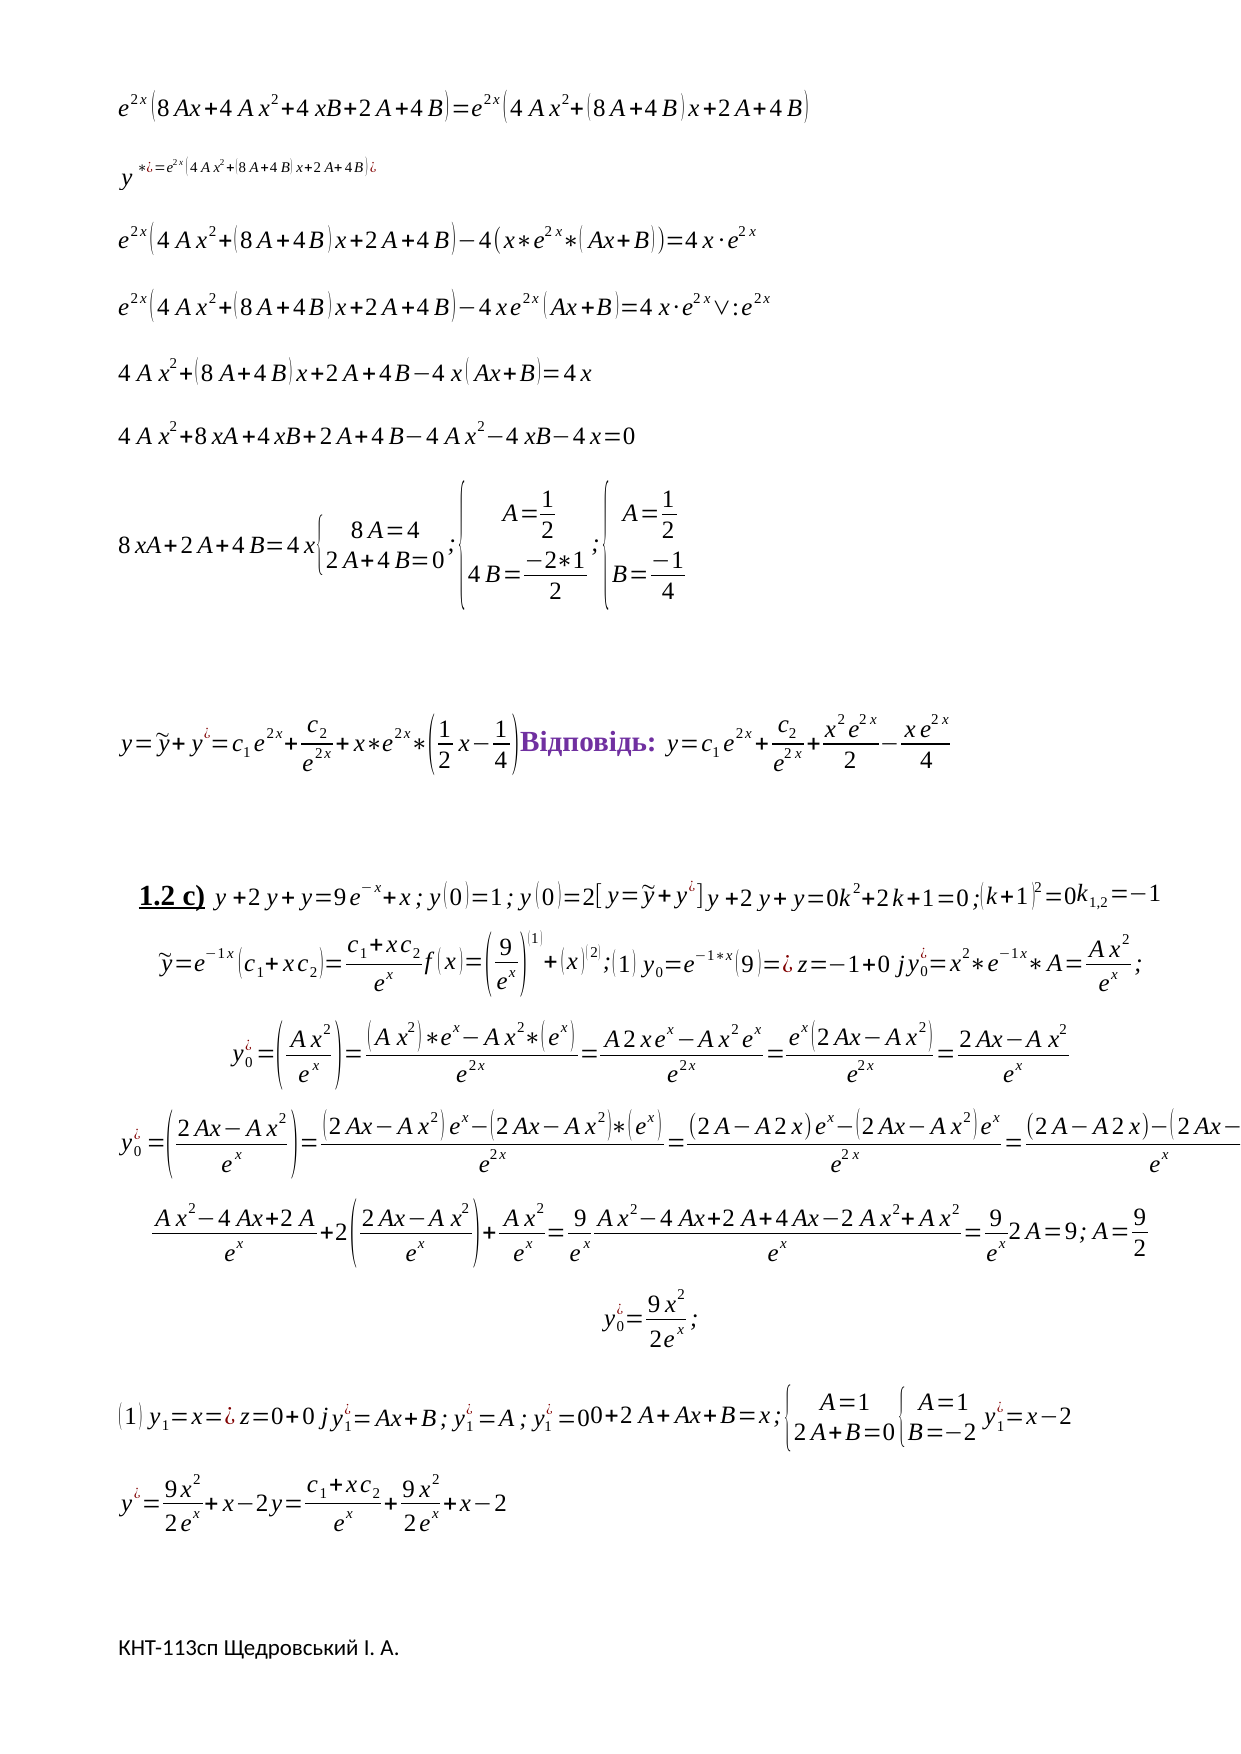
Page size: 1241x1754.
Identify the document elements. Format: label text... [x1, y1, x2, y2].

text Відповідь: [118, 709, 1181, 778]
text 1.2 c) [118, 878, 1181, 1352]
